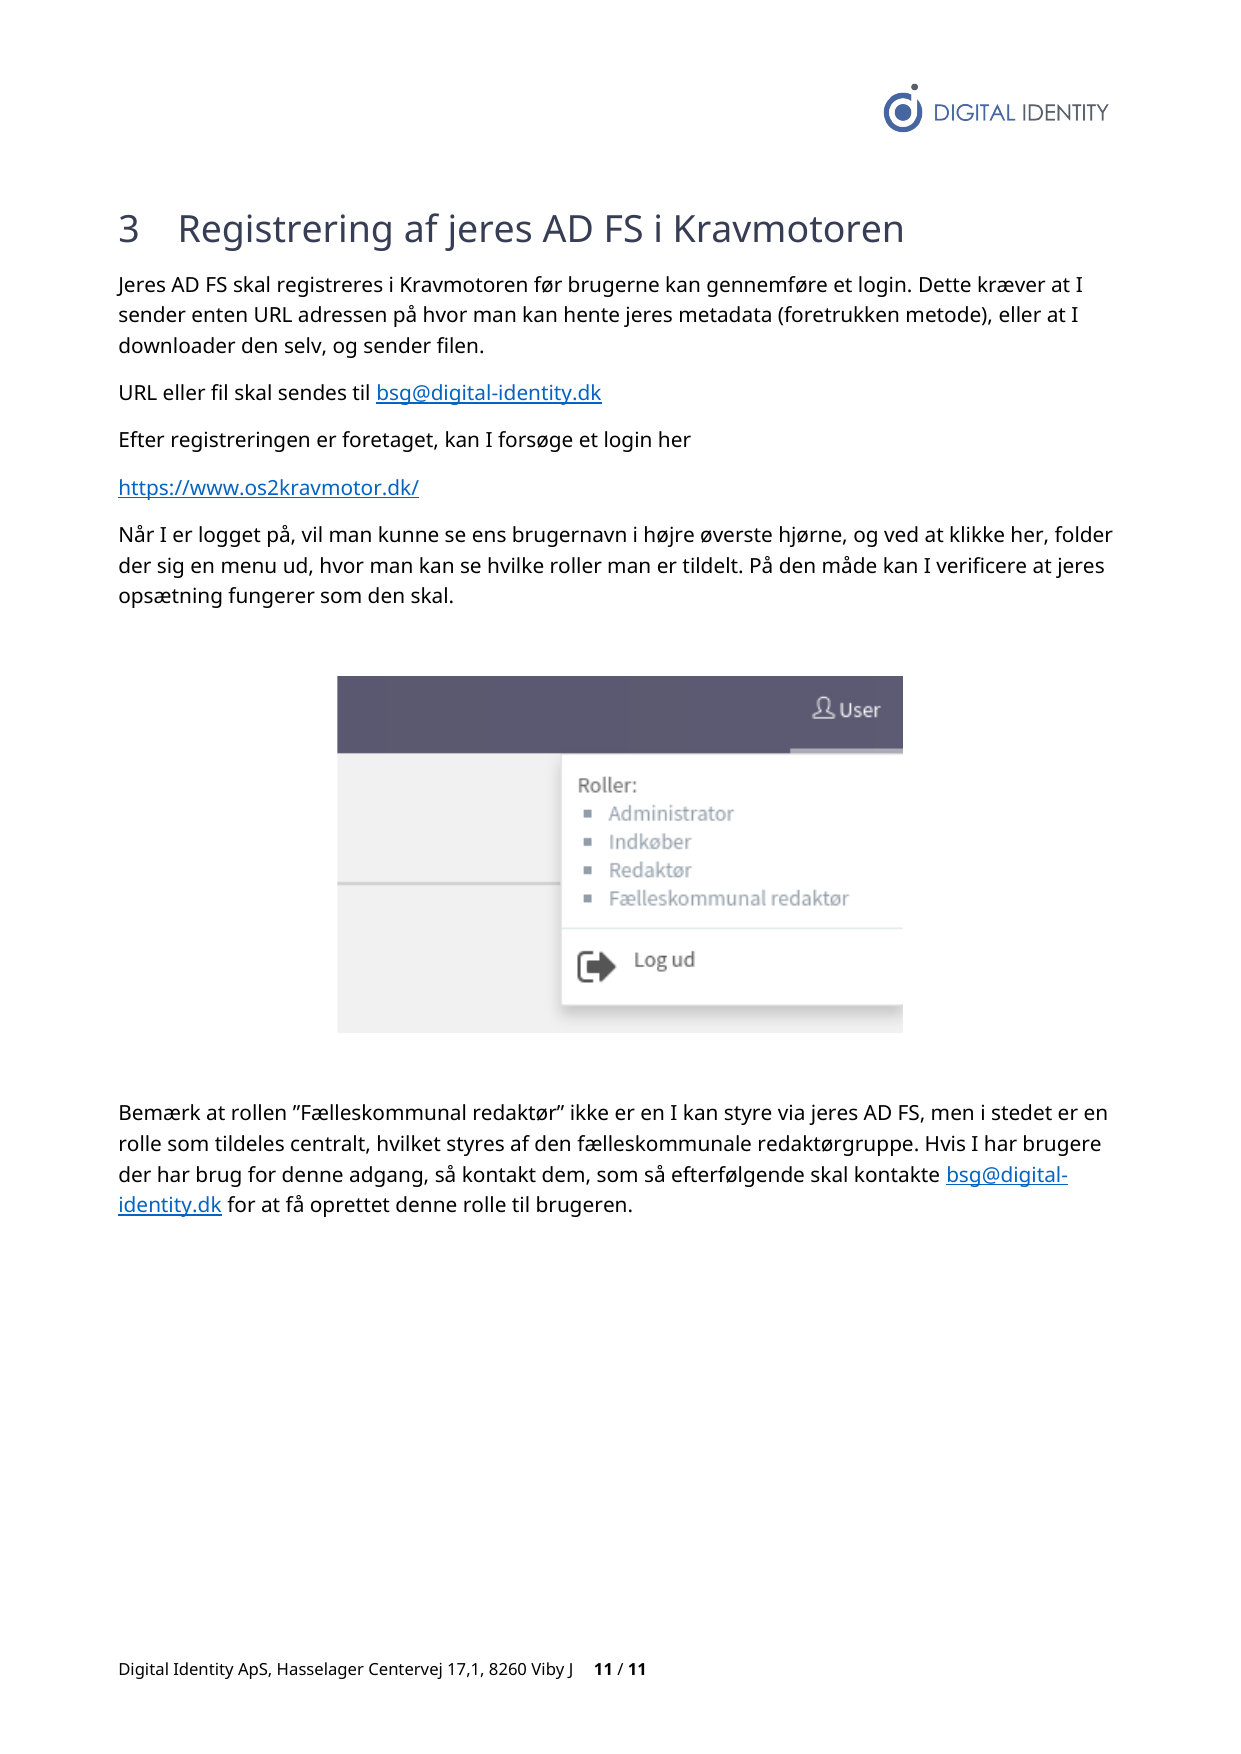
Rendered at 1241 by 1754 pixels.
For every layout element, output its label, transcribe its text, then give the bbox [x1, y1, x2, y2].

text URL eller fil skal sendes til bsg@digital-identity.dk [118, 378, 1122, 407]
text Bemærk at rollen ”Fælleskommunal redaktør” ikke er en I kan styre via jeres AD FS, men i stedet er en rolle som tildeles centralt, hvilket styres af den fælleskommunale redaktørgruppe. Hvis I har brugere der har brug for denne adgang, så kontakt dem, som så efterfølgende skal kontakte bsg@digital-identity.dk for at få oprettet denne rolle til brugeren. [118, 1098, 1122, 1219]
text Når I er logget på, vil man kunne se ens brugernavn i højre øverste hjørne, og ved at klikke her, folder der sig en menu ud, hvor man kan se hvilke roller man er tildelt. På den måde kan I verificere at jeres opsætning fungerer som den skal. [118, 520, 1122, 610]
text https://www.os2kravmotor.dk/ [118, 473, 1122, 501]
picture [864, 73, 1123, 145]
picture [337, 676, 903, 1033]
subtitle Registrering af jeres AD FS i Kravmotoren [118, 202, 1122, 253]
text Jeres AD FS skal registreres i Kravmotoren før brugerne kan gennemføre et login. Dette kræver at I sender enten URL adressen på hvor man kan hente jeres metadata (foretrukken metode), eller at I downloader den selv, og sender filen. [118, 270, 1122, 359]
text Efter registreringen er foretaget, kan I forsøge et login her [118, 426, 1122, 454]
